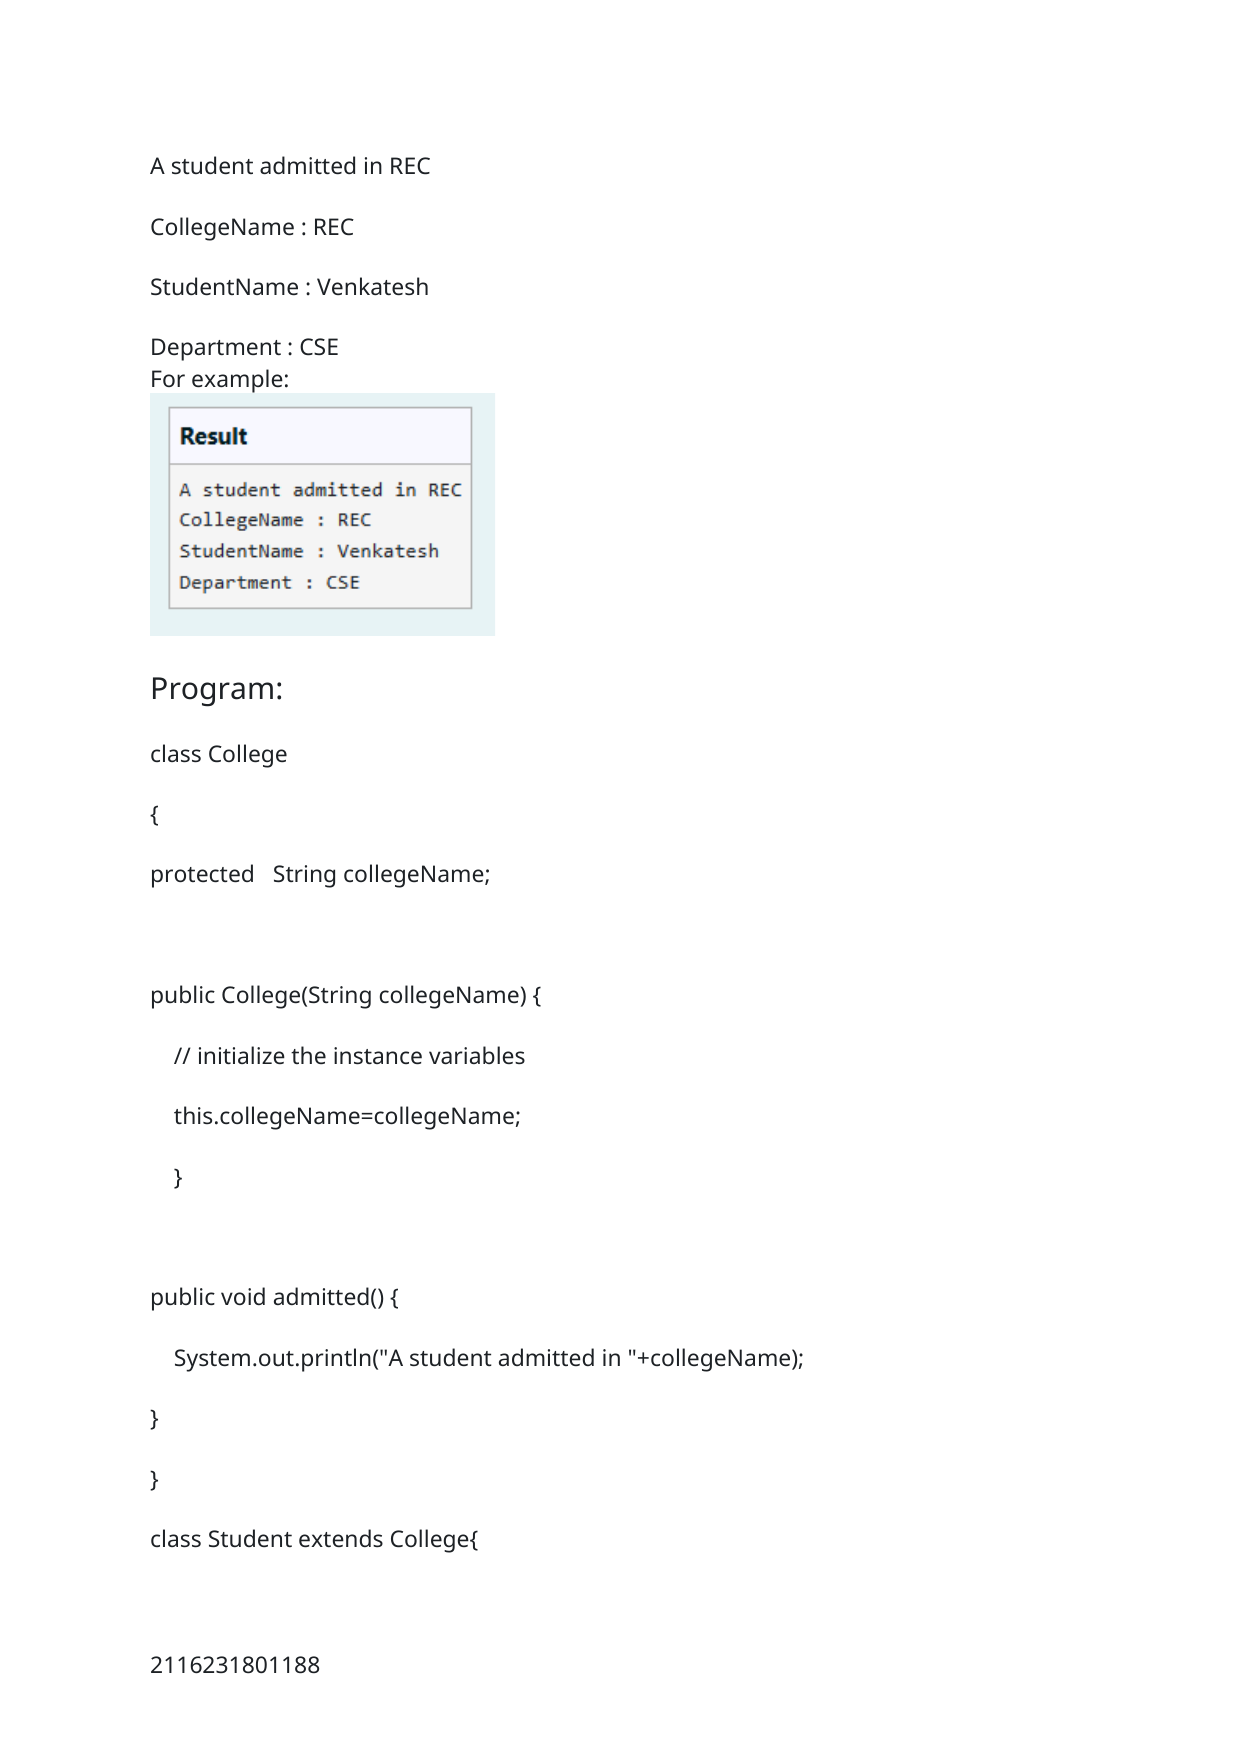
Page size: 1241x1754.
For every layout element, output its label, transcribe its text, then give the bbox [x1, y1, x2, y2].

subtitle public void admitted() { [150, 1281, 1090, 1313]
subtitle System.out.println("A student admitted in "+collegeName); [150, 1342, 1090, 1373]
subtitle { [150, 798, 1090, 829]
subtitle this.collegeName=collegeName; [150, 1100, 1090, 1131]
subtitle StudentName : Venkatesh [150, 271, 1090, 302]
subtitle Program: [150, 667, 1090, 708]
picture [150, 393, 496, 636]
subtitle public College(String collegeName) { [150, 979, 1090, 1011]
subtitle Department : CSE [150, 331, 1090, 362]
subtitle } [150, 1463, 1090, 1494]
subtitle A student admitted in REC [150, 150, 1090, 181]
subtitle protected String collegeName; [150, 858, 1090, 890]
subtitle class College [150, 738, 1090, 769]
subtitle CollegeName : REC [150, 210, 1090, 242]
subtitle For example: [150, 362, 1090, 394]
subtitle } [150, 1402, 1090, 1433]
subtitle // initialize the instance variables [150, 1040, 1090, 1071]
subtitle class Student extends College{ [150, 1523, 1090, 1554]
subtitle } [150, 1161, 1090, 1192]
